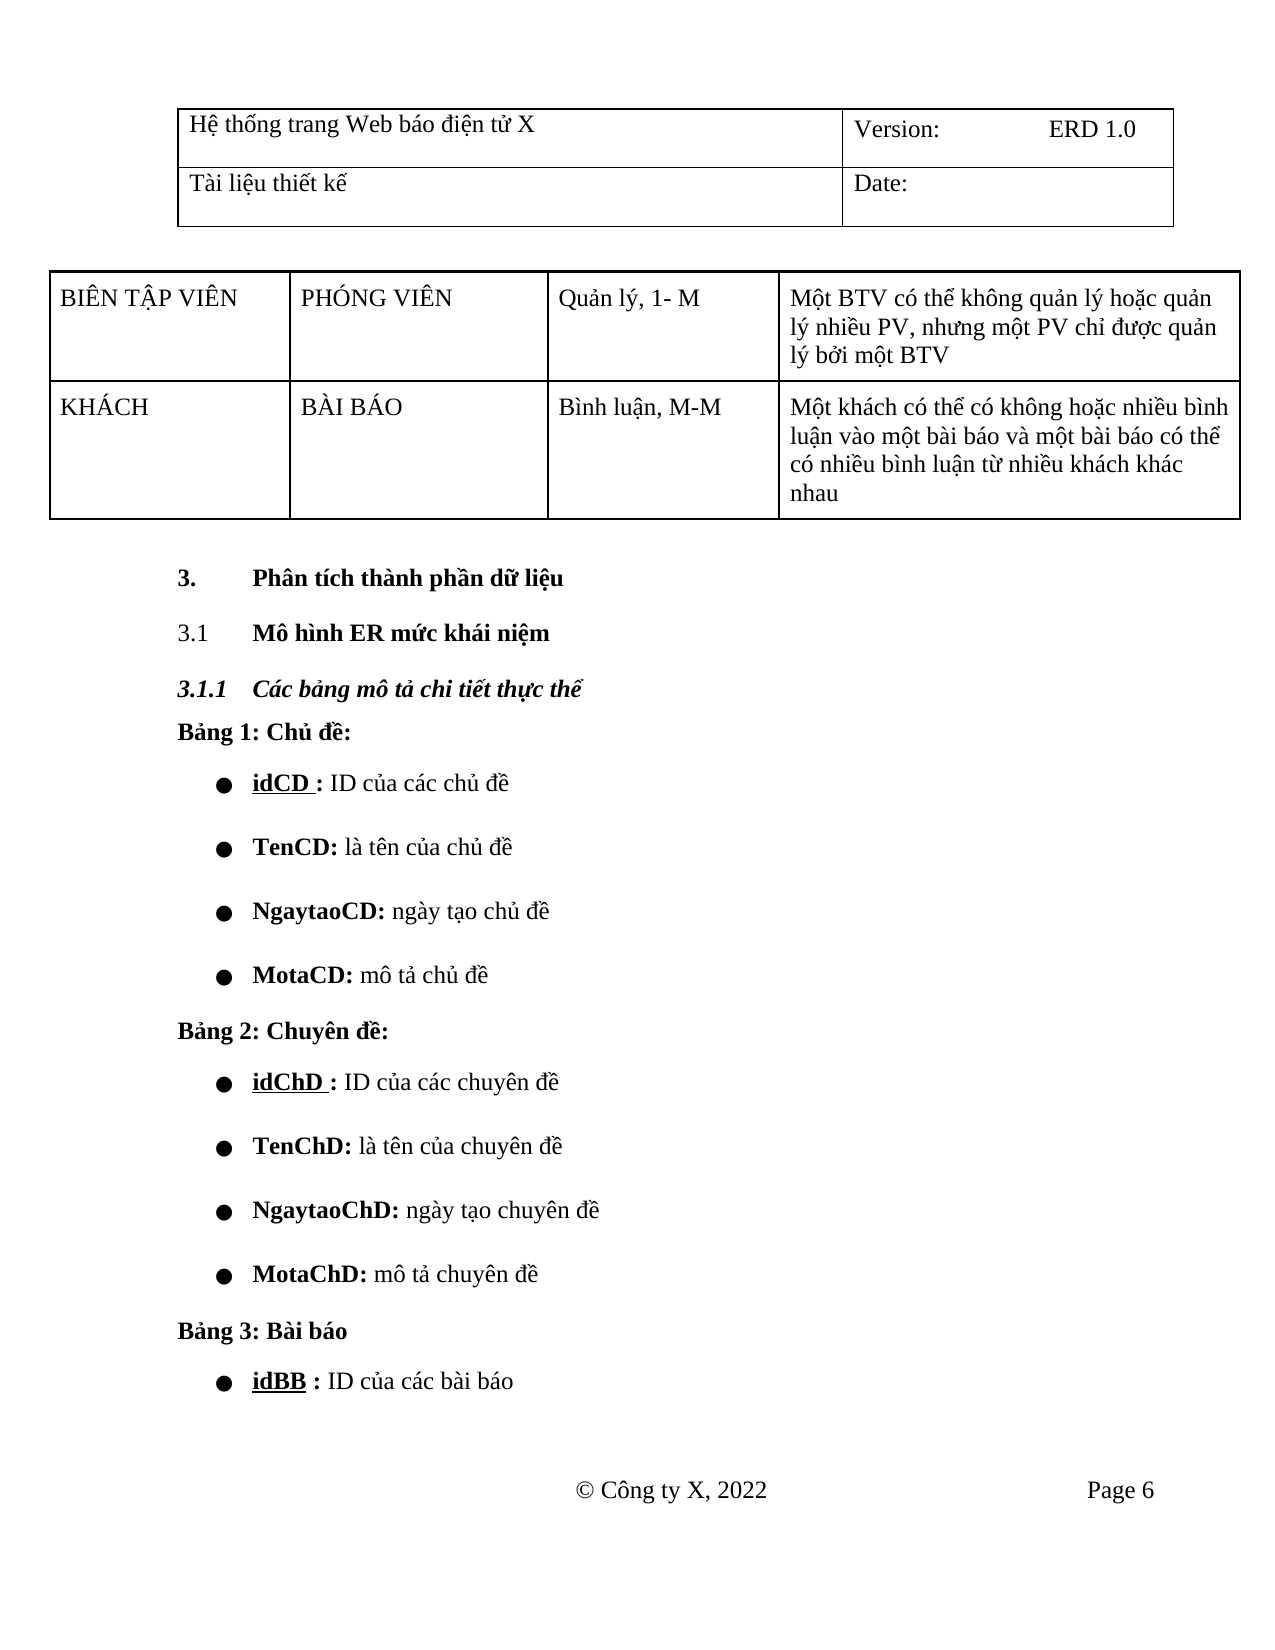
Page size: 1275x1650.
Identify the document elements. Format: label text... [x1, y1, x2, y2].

subtitle Phân tích thành phần dữ liệu [177, 563, 1186, 591]
table_cell Một BTV có thể không quản lý hoặc quản lý nhiều PV, nhưng một PV chỉ được quản lý bởi một BTV [780, 273, 1239, 379]
list idCD : ID của các chủ đề [215, 760, 1186, 803]
text Bảng 1: Chủ đề: [177, 717, 1186, 746]
table_cell Bình luận, M-M [549, 382, 778, 517]
list MotaCD: mô tả chủ đề [215, 952, 1186, 995]
table_cell BÀI BÁO [291, 382, 547, 517]
table_cell Quản lý, 1- M [549, 273, 778, 379]
table_cell Một khách có thể có không hoặc nhiều bình luận vào một bài báo và một bài báo có thể có nhiều bình luận từ nhiều khách khác nhau [780, 382, 1239, 517]
list TenCD: là tên của chủ đề [215, 824, 1186, 867]
table_cell BIÊN TẬP VIÊN [51, 273, 289, 379]
subtitle Các bảng mô tả chi tiết thực thể [177, 674, 1186, 703]
subtitle Mô hình ER mức khái niệm [177, 618, 1186, 647]
list idBB : ID của các bài báo [215, 1359, 1186, 1402]
list MotaChD: mô tả chuyên đề [215, 1252, 1186, 1294]
list TenChD: là tên của chuyên đề [215, 1123, 1186, 1166]
list idChD : ID của các chuyên đề [215, 1059, 1186, 1102]
text Bảng 2: Chuyên đề: [177, 1016, 1186, 1045]
table_cell KHÁCH [51, 382, 289, 517]
text Bảng 3: Bài báo [177, 1316, 1186, 1344]
list NgaytaoChD: ngày tạo chuyên đề [215, 1188, 1186, 1230]
table_cell PHÓNG VIÊN [291, 273, 547, 379]
list NgaytaoCD: ngày tạo chủ đề [215, 888, 1186, 931]
